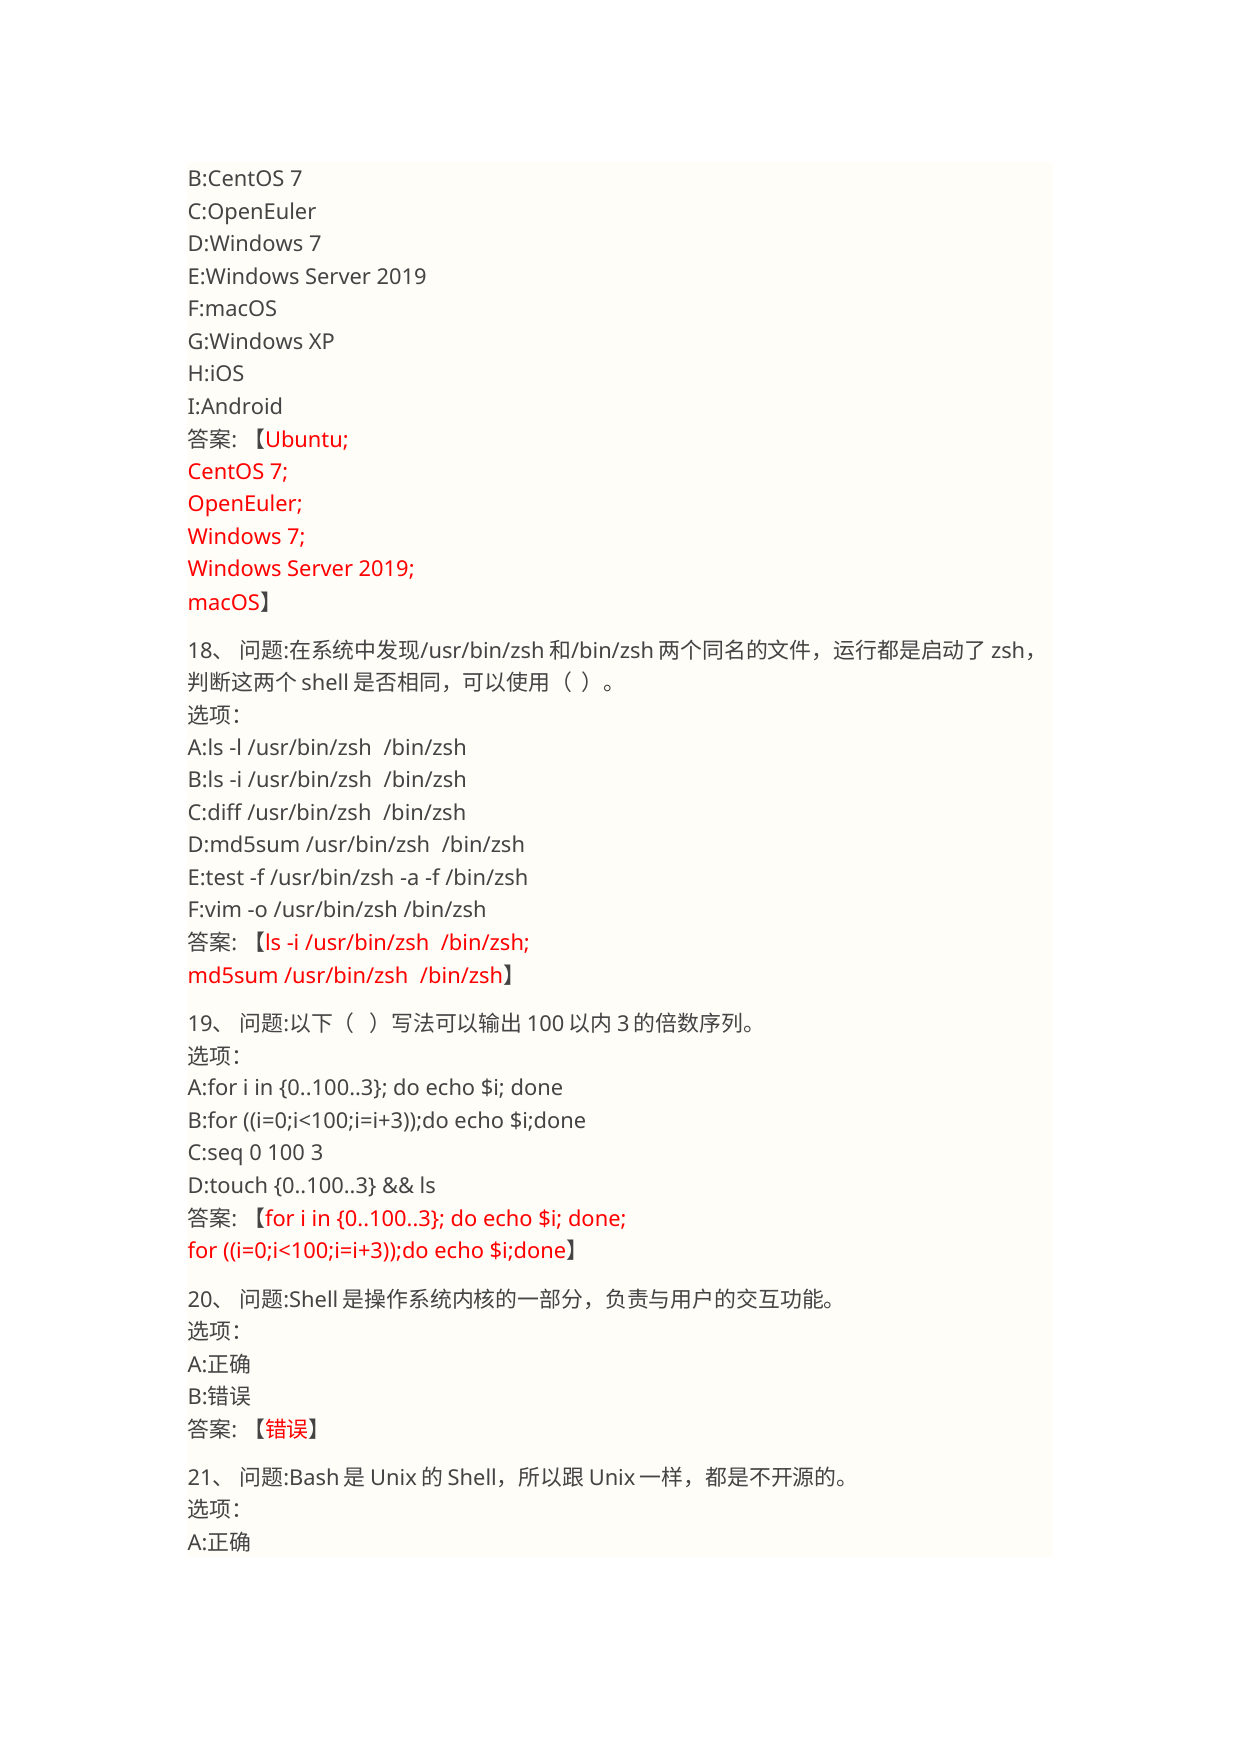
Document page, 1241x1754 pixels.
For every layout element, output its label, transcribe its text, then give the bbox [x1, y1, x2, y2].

text 19、 问题:以下（ ）写法可以输出100以内3的倍数序列。 选项： A:for i in {0..100..3}; do echo $i; done B:for ((i=0;i<100;i=i+3));do echo $i;done C:seq 0 100 3 D:touch {0..100..3} && ls 答案: 【for i in {0..100..3}; do echo $i; done; for ((i=0;i<100;i=i+3));do echo $i;done】 [187, 1006, 1053, 1266]
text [187, 162, 1053, 617]
text 20、 问题:Shell是操作系统内核的一部分，负责与用户的交互功能。 选项： A:正确 B:错误 答案: 【错误】 [187, 1281, 1053, 1444]
text 18、 问题:在系统中发现/usr/bin/zsh和/bin/zsh两个同名的文件，运行都是启动了zsh，判断这两个shell是否相同，可以使用（ ）。 选项： A:ls -l /usr/bin/zsh /bin/zsh B:ls -i /usr/bin/zsh /bin/zsh C:diff /usr/bin/zsh /bin/zsh D:md5sum /usr/bin/zsh /bin/zsh E:test -f /usr/bin/zsh -a -f /bin/zsh F:vim -o /usr/bin/zsh /bin/zsh 答案: 【ls -i /usr/bin/zsh /bin/zsh; md5sum /usr/bin/zsh /bin/zsh】 [187, 633, 1053, 990]
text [187, 1459, 1053, 1557]
